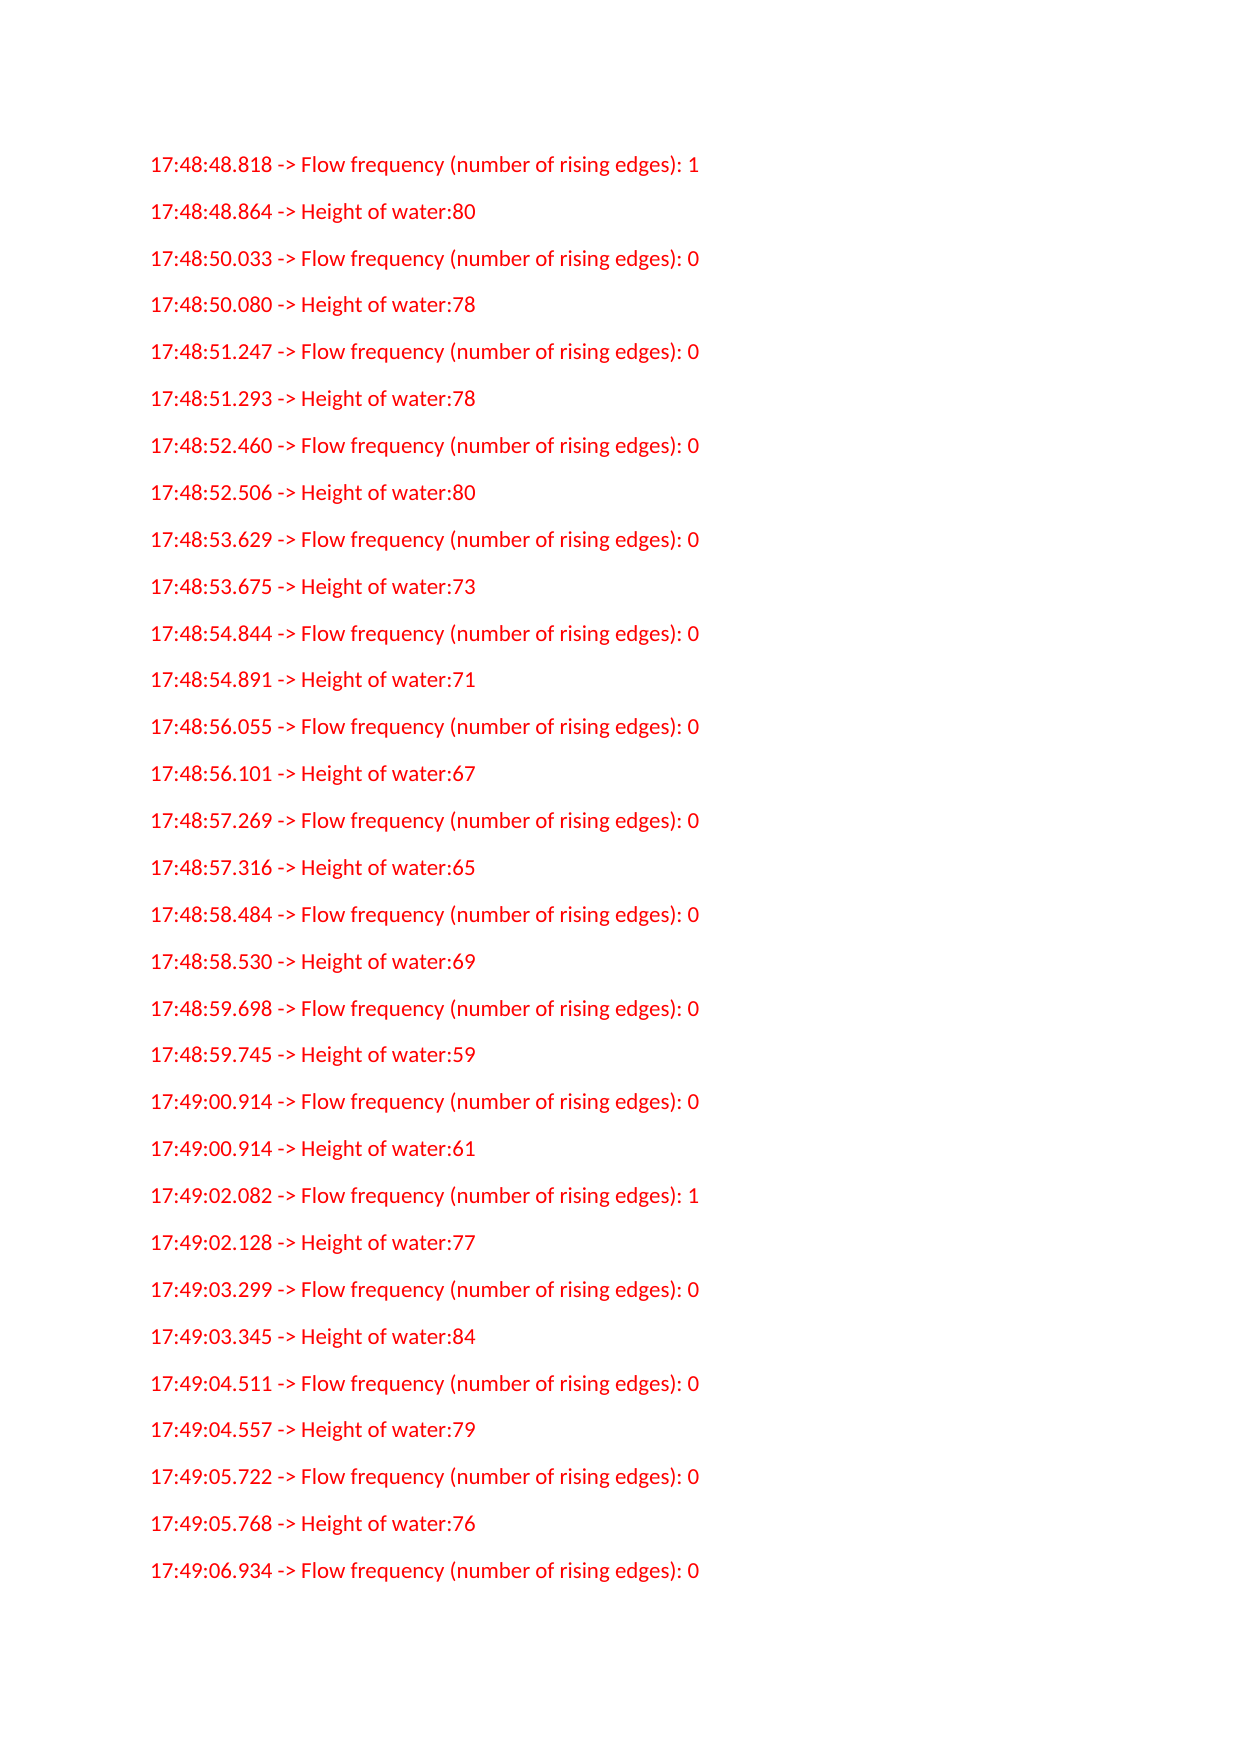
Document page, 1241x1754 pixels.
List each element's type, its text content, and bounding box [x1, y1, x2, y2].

text 17:48:59.698 -> Flow frequency (number of rising edges): 0 [150, 994, 1090, 1022]
text 17:48:57.316 -> Height of water:65 [150, 853, 1090, 881]
text 17:49:02.082 -> Flow frequency (number of rising edges): 1 [150, 1181, 1090, 1209]
text 17:49:02.128 -> Height of water:77 [150, 1228, 1090, 1256]
text 17:48:58.484 -> Flow frequency (number of rising edges): 0 [150, 900, 1090, 928]
text 17:48:50.033 -> Flow frequency (number of rising edges): 0 [150, 244, 1090, 272]
text 17:48:48.864 -> Height of water:80 [150, 197, 1090, 225]
text 17:49:03.345 -> Height of water:84 [150, 1322, 1090, 1350]
text 17:49:04.511 -> Flow frequency (number of rising edges): 0 [150, 1369, 1090, 1397]
text 17:48:50.080 -> Height of water:78 [150, 291, 1090, 319]
text 17:49:06.934 -> Flow frequency (number of rising edges): 0 [150, 1556, 1090, 1584]
text 17:49:05.722 -> Flow frequency (number of rising edges): 0 [150, 1462, 1090, 1491]
text 17:48:59.745 -> Height of water:59 [150, 1041, 1090, 1069]
text 17:48:48.818 -> Flow frequency (number of rising edges): 1 [150, 150, 1090, 178]
text 17:48:53.629 -> Flow frequency (number of rising edges): 0 [150, 525, 1090, 553]
text 17:48:56.055 -> Flow frequency (number of rising edges): 0 [150, 712, 1090, 741]
text 17:48:57.269 -> Flow frequency (number of rising edges): 0 [150, 806, 1090, 834]
text 17:48:54.891 -> Height of water:71 [150, 666, 1090, 694]
text 17:49:05.768 -> Height of water:76 [150, 1509, 1090, 1537]
text 17:48:52.460 -> Flow frequency (number of rising edges): 0 [150, 431, 1090, 459]
text 17:49:03.299 -> Flow frequency (number of rising edges): 0 [150, 1275, 1090, 1303]
text 17:49:04.557 -> Height of water:79 [150, 1416, 1090, 1444]
text 17:48:51.247 -> Flow frequency (number of rising edges): 0 [150, 337, 1090, 366]
text 17:48:51.293 -> Height of water:78 [150, 384, 1090, 412]
text 17:48:58.530 -> Height of water:69 [150, 947, 1090, 975]
text 17:48:54.844 -> Flow frequency (number of rising edges): 0 [150, 619, 1090, 647]
text 17:48:52.506 -> Height of water:80 [150, 478, 1090, 506]
text 17:48:53.675 -> Height of water:73 [150, 572, 1090, 600]
text 17:48:56.101 -> Height of water:67 [150, 759, 1090, 787]
text 17:49:00.914 -> Height of water:61 [150, 1134, 1090, 1162]
text 17:49:00.914 -> Flow frequency (number of rising edges): 0 [150, 1087, 1090, 1116]
